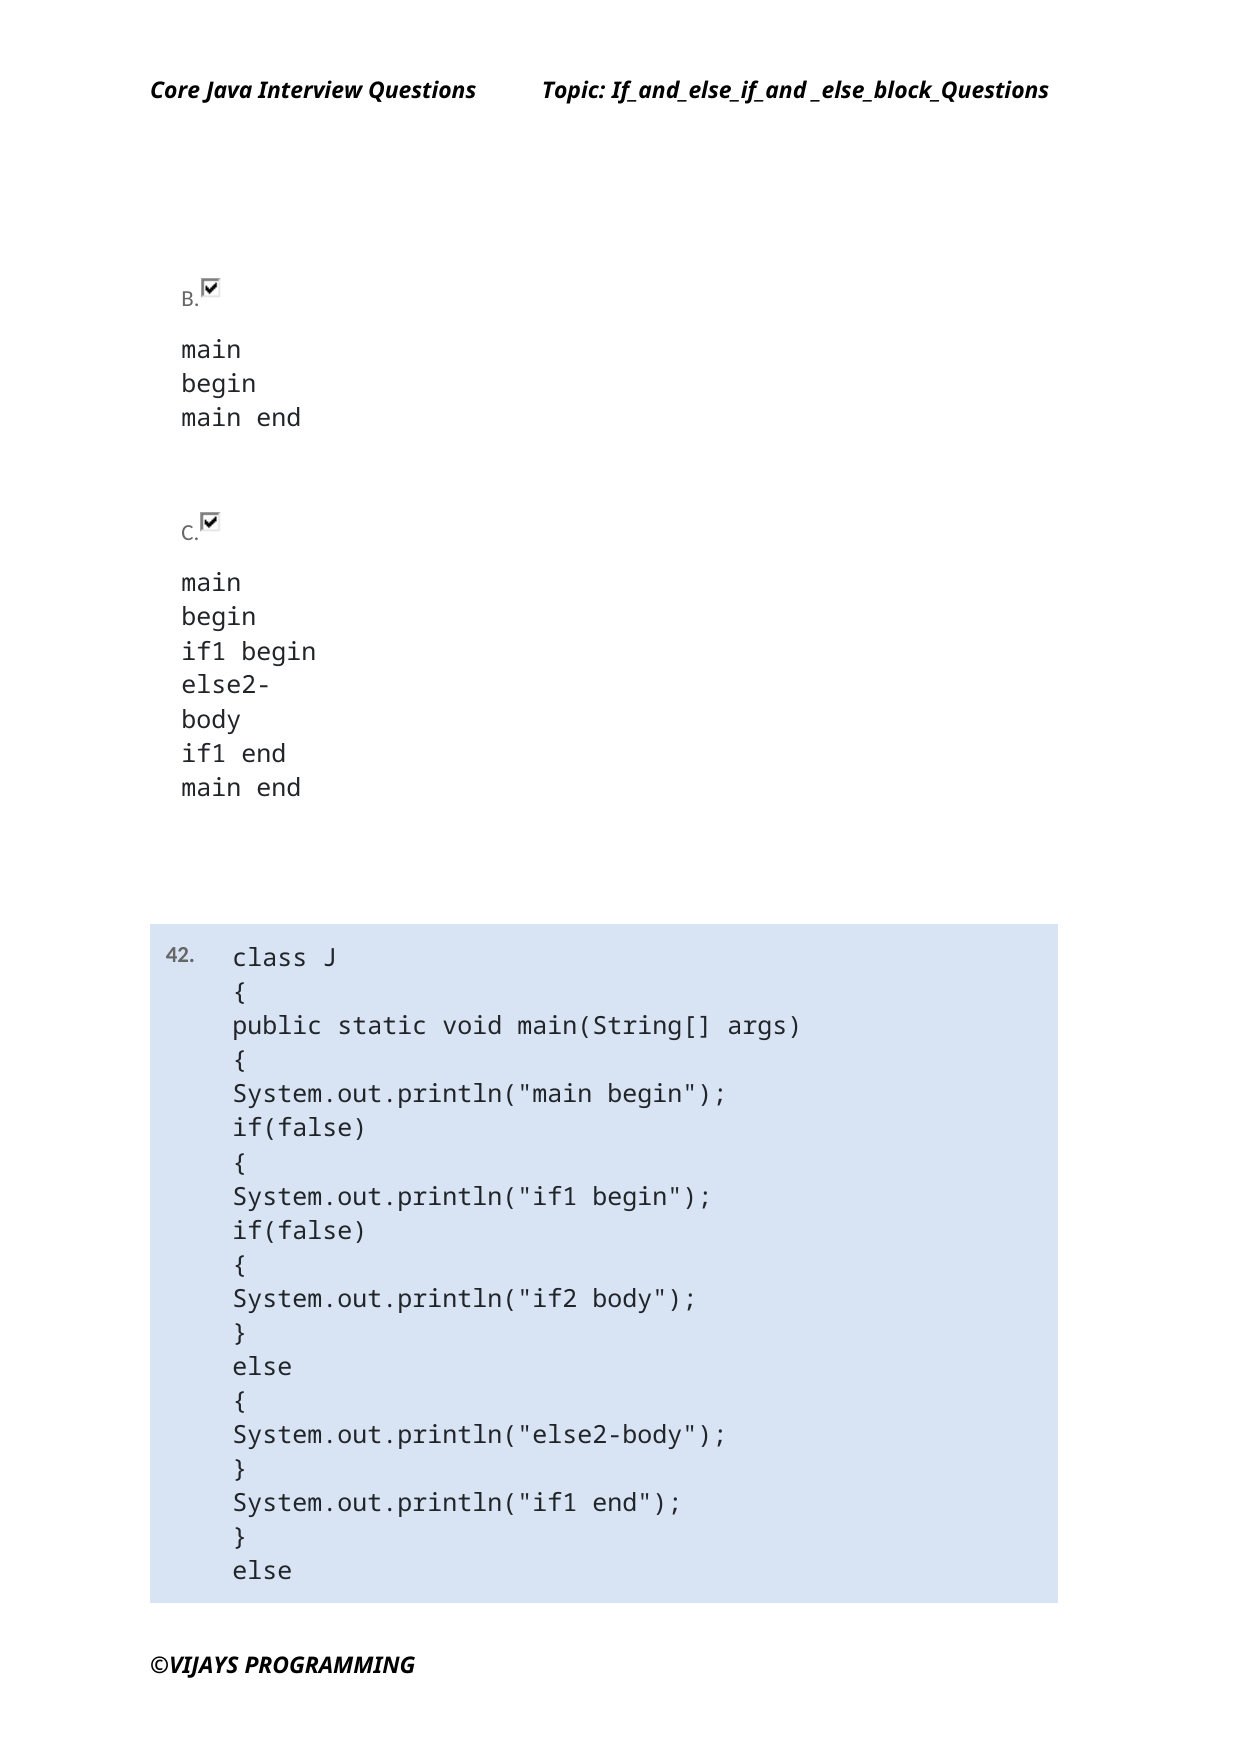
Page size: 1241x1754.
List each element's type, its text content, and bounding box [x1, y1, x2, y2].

table_cell 42. [150, 924, 216, 1603]
table_cell [150, 150, 1090, 924]
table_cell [216, 924, 1058, 1603]
